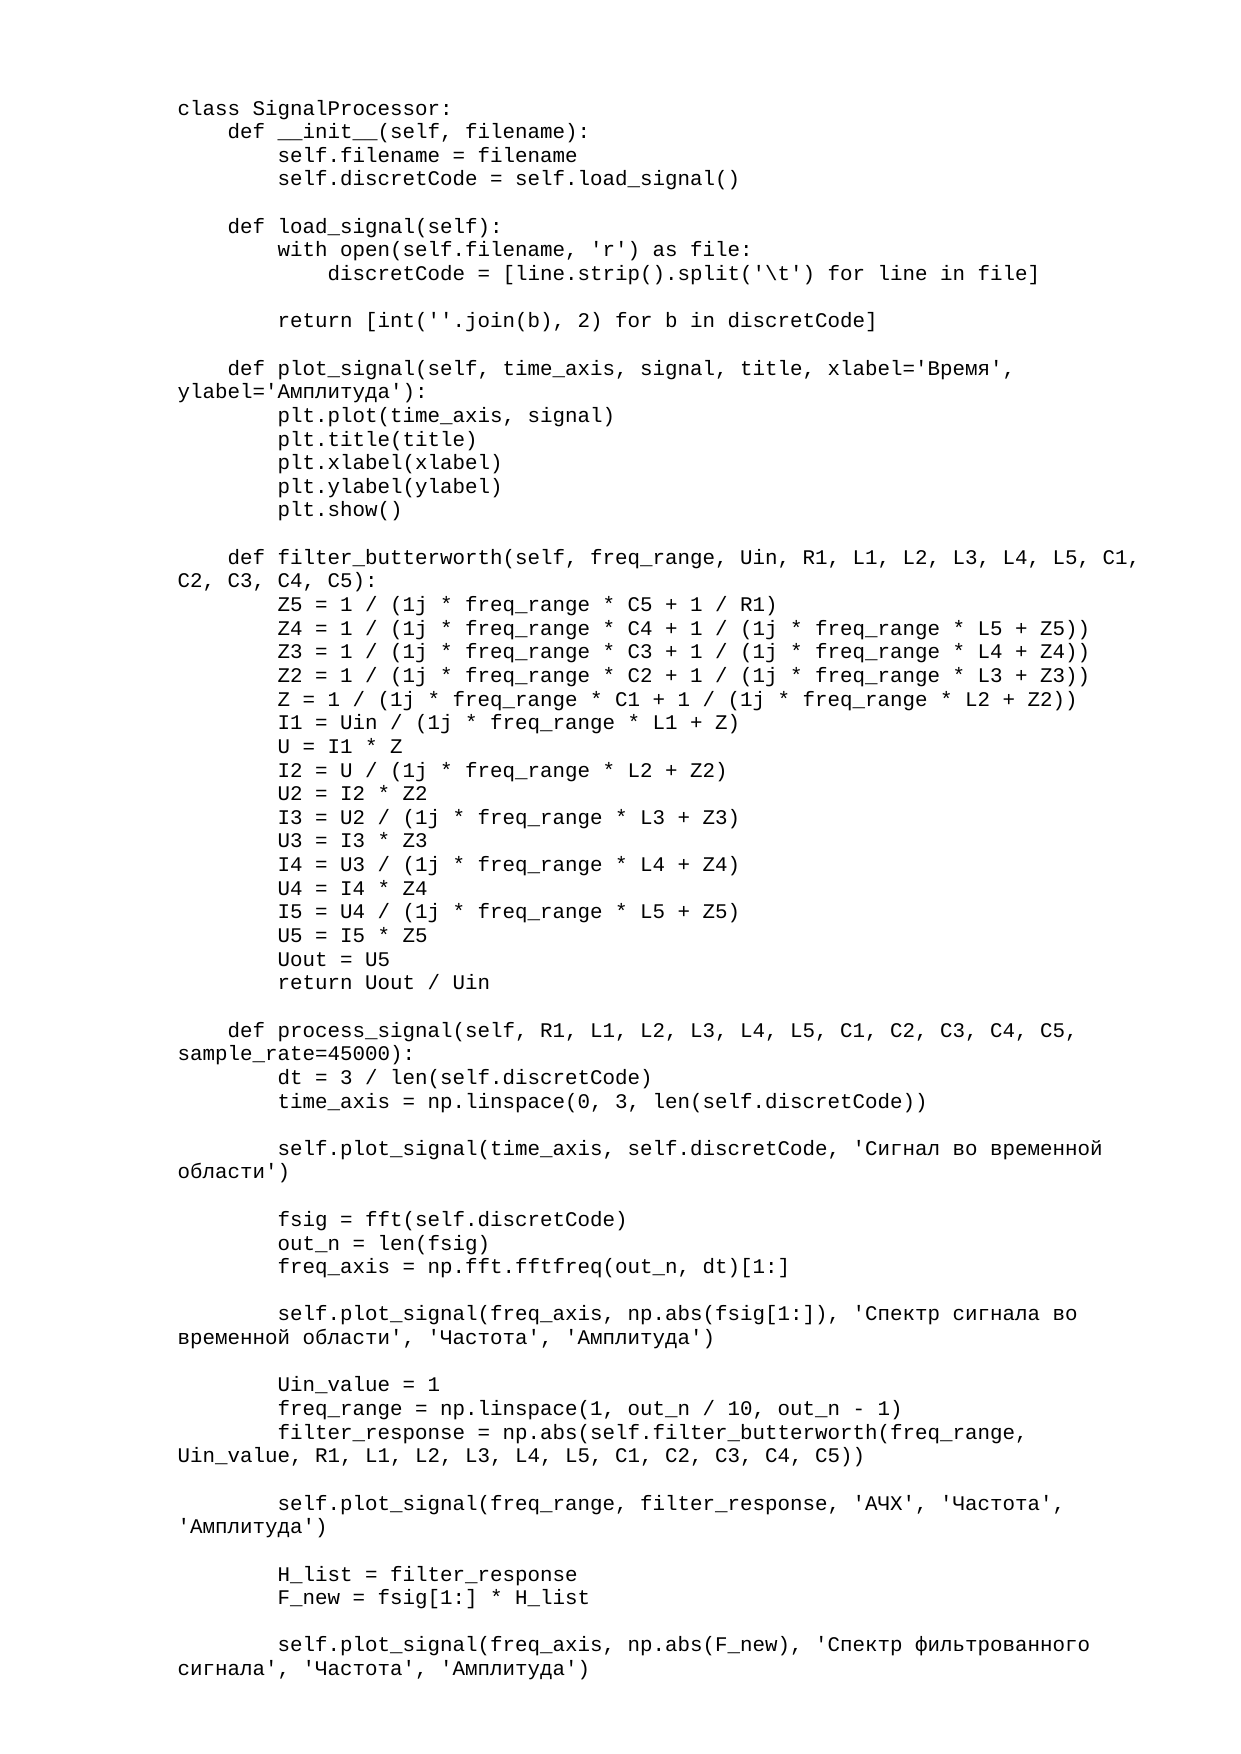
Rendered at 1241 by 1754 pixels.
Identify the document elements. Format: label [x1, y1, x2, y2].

text [177, 74, 1152, 1682]
